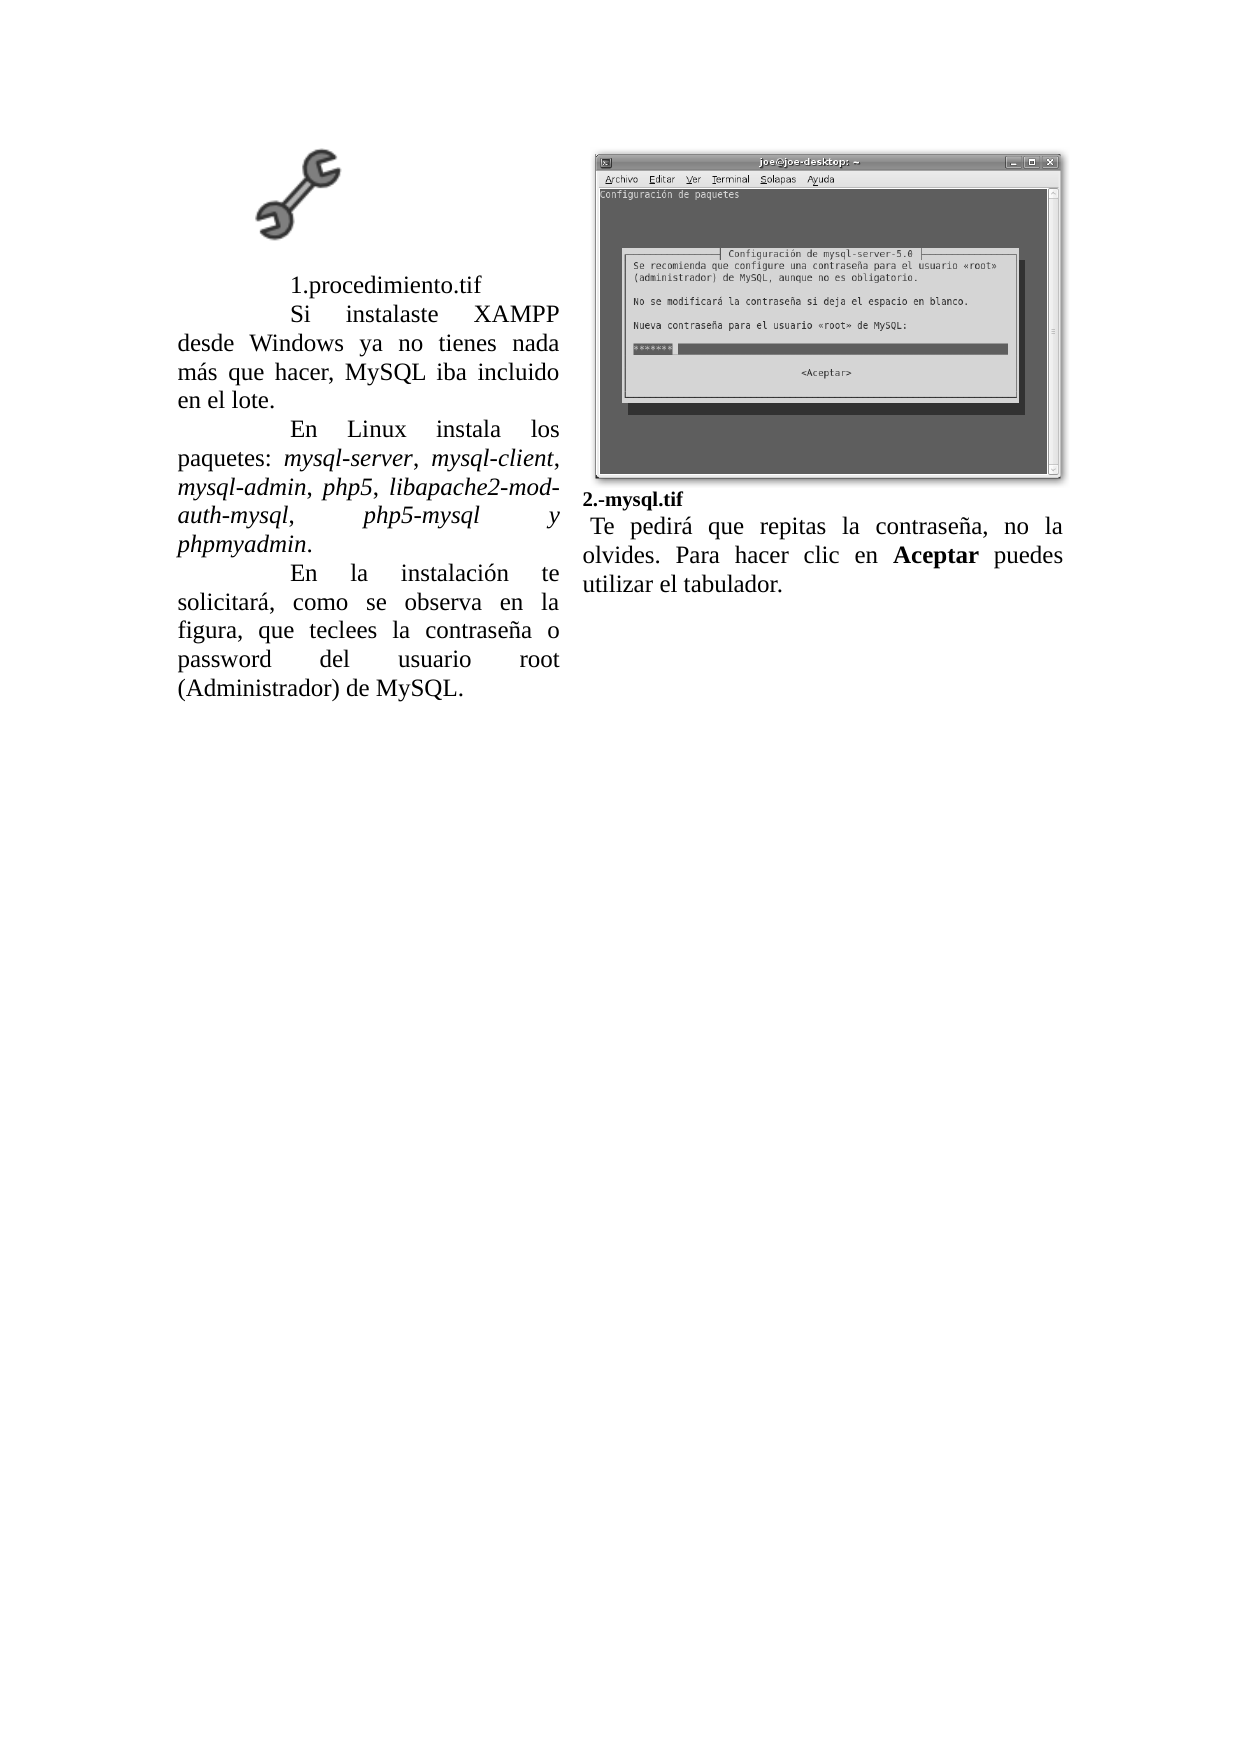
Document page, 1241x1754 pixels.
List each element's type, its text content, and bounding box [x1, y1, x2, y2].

table_header .-mysql.tif Te pedirá que repitas la contraseña, no la olvides. Para hacer clic en Aceptar puedes utilizar el tabulador. [571, 148, 1074, 702]
table_header .procedimiento.tif Si instalaste XAMPP desde Windows ya no tienes nada más que hacer, MySQL iba incluido en el lote. En Linux instala los paquetes: mysql-server, mysql-client, mysql-admin, php5, libapache2-mod-auth-mysql, php5-mysql y phpmyadmin. En la instalación te solicitará, como se observa en la figura, que teclees la contraseña o password del usuario root (Administrador) de MySQL. [166, 148, 571, 702]
picture [251, 147, 345, 242]
picture [589, 147, 1070, 488]
